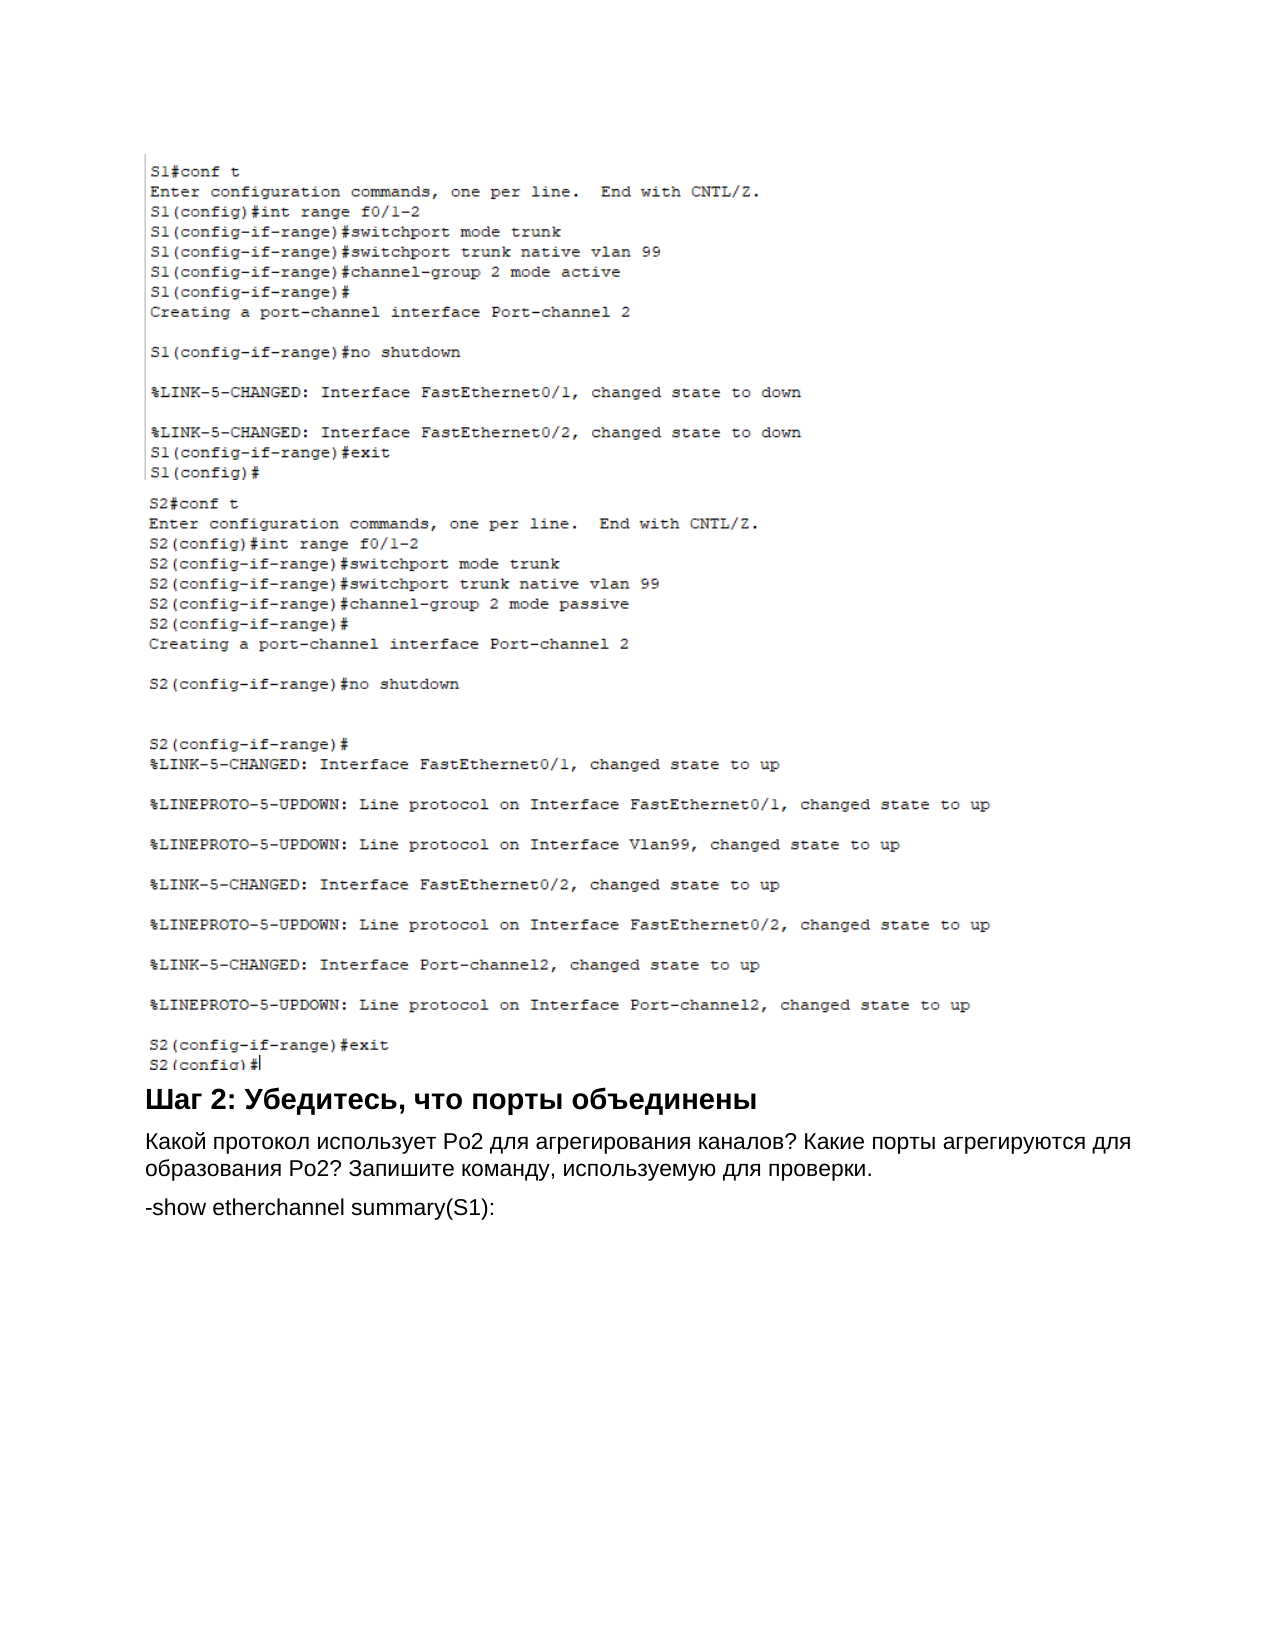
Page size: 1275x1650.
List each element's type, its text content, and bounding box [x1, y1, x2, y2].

list Какой протокол использует Po2 для агрегирования каналов? Какие порты агрегируются для образования Po2? Запишите команду, используемую для проверки. [145, 1128, 1183, 1181]
list -show etherchannel summary(S1): [145, 1193, 1183, 1220]
list Шаг 2: Убедитесь, что порты объединены [145, 1082, 1183, 1116]
picture [144, 154, 834, 480]
picture [144, 491, 1063, 1070]
